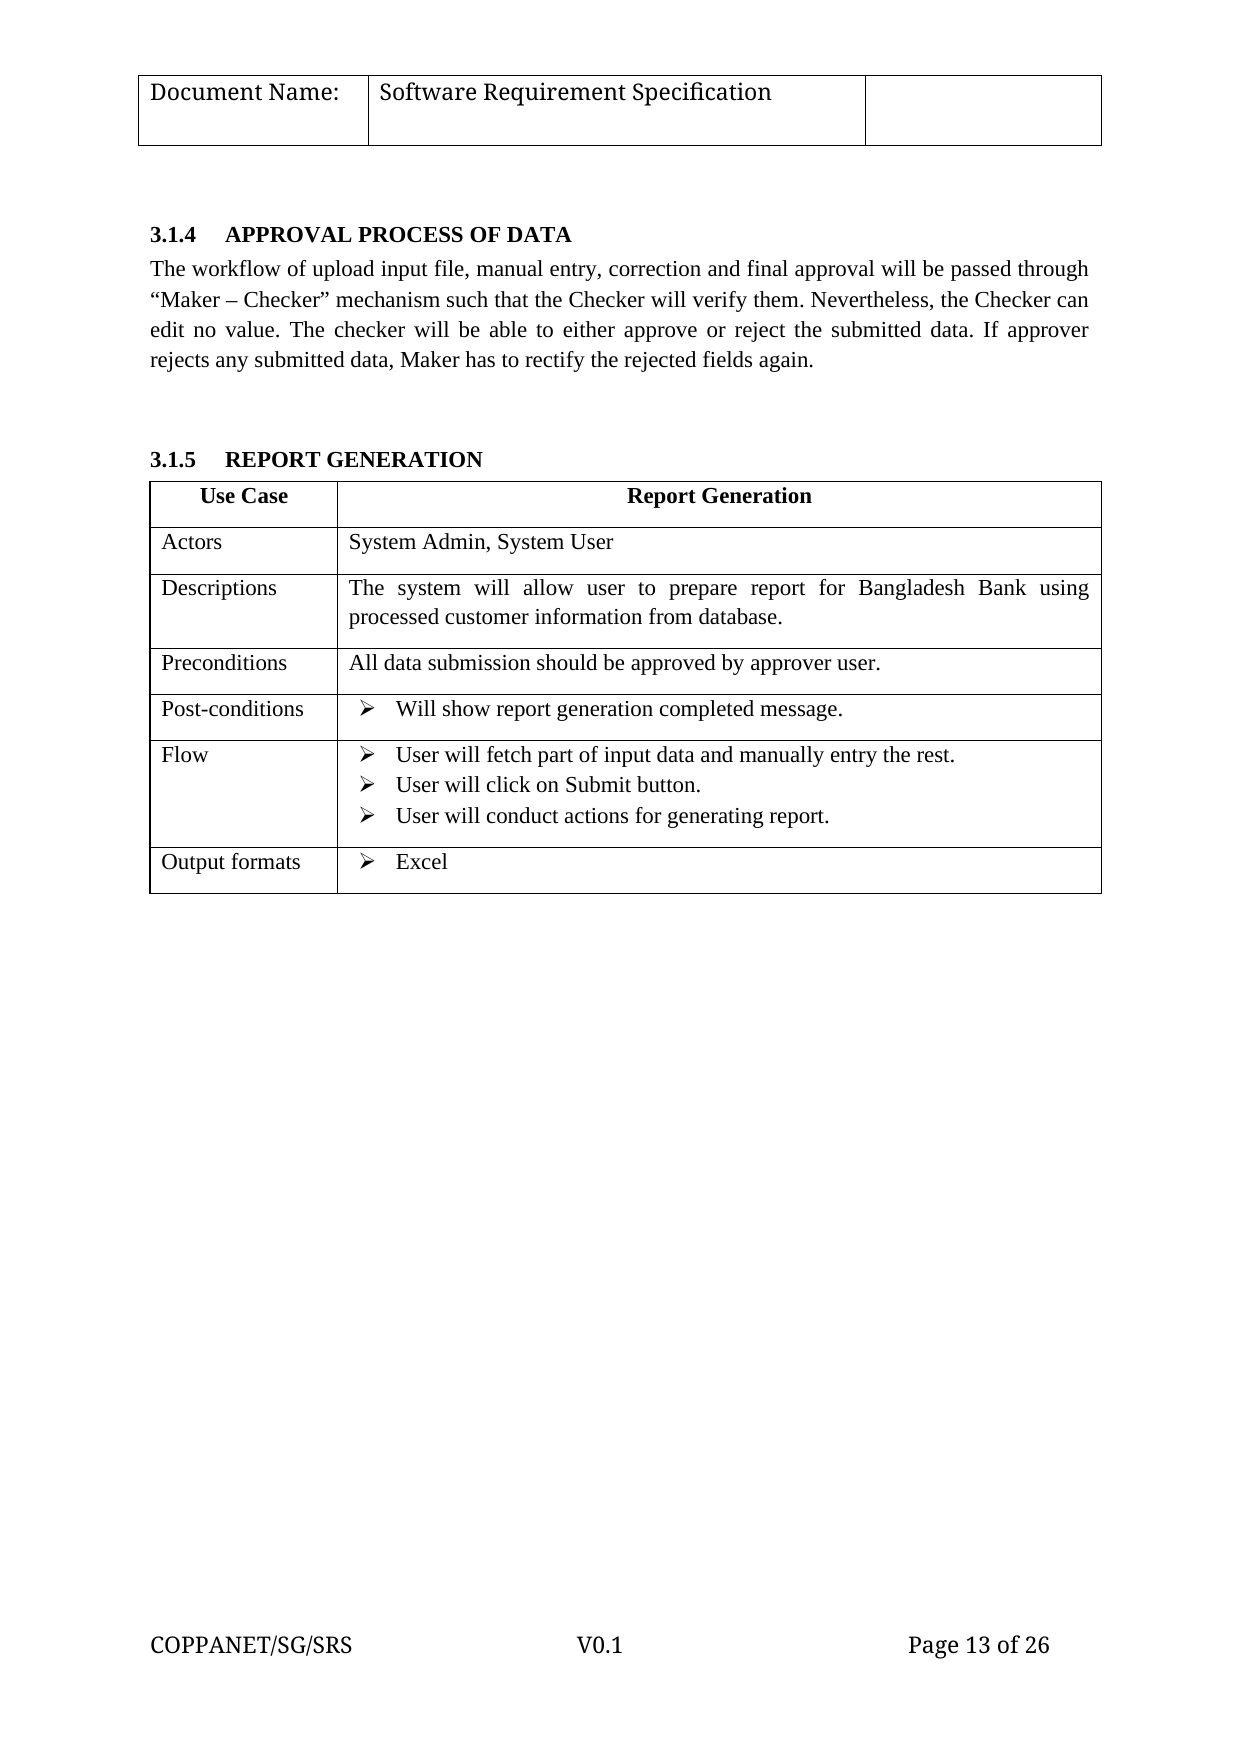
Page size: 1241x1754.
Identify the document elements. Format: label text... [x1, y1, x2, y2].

table_cell Excel [338, 848, 1101, 893]
table_cell Will show report generation completed message. [338, 695, 1101, 740]
table_cell System Admin, System User [338, 528, 1101, 573]
subtitle Report Generation [150, 446, 1090, 473]
table_cell Preconditions [151, 649, 337, 694]
table_header Use Case [151, 482, 337, 527]
table_cell Post-conditions [151, 695, 337, 740]
table_cell Descriptions [151, 575, 337, 648]
table_cell All data submission should be approved by approver user. [338, 649, 1101, 694]
subtitle Approval process of data [150, 221, 1090, 247]
table_cell Actors [151, 528, 337, 573]
text The workflow of upload input file, manual entry, correction and final approval will be passed through “Maker – Checker” mechanism such that the Checker will verify them. Nevertheless, the Checker can edit no value. The checker will be able to either approve or reject the submitted data. If approver rejects any submitted data, Maker has to rectify the rejected fields again. [150, 256, 1090, 372]
table_header Report Generation [338, 482, 1101, 527]
table_cell Output formats [151, 848, 337, 893]
table_cell The system will allow user to prepare report for Bangladesh Bank using processed customer information from database. [338, 575, 1101, 648]
table_cell Flow [151, 741, 337, 847]
table_cell User will fetch part of input data and manually entry the rest. User will click on Submit button. User will conduct actions for generating report. [338, 741, 1101, 847]
